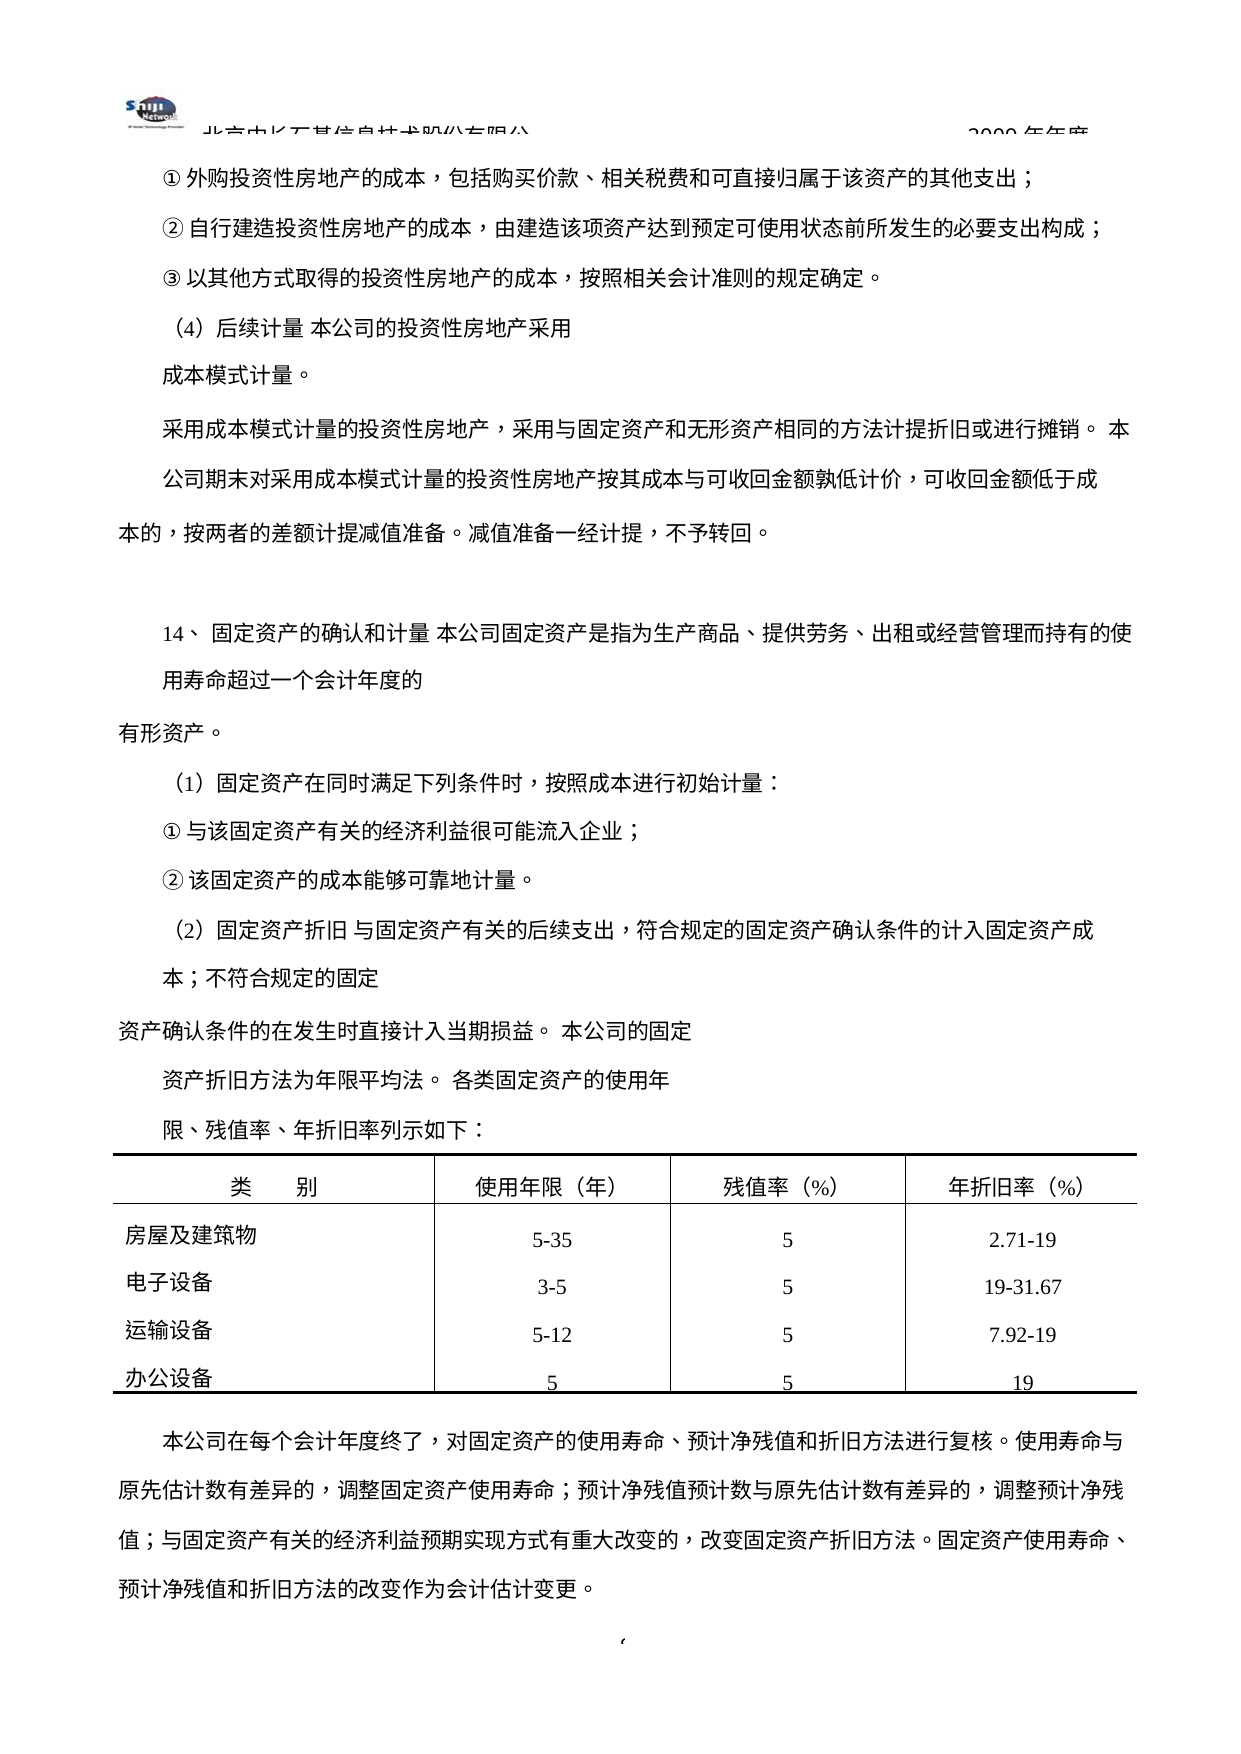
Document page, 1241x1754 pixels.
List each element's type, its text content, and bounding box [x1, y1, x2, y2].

text （2）固定资产折旧 与固定资产有关的后续支出，符合规定的固定资产确认条件的计入固定资产成本；不符合规定的固定 [162, 916, 1134, 992]
text 资产确认条件的在发生时直接计入当期损益。 本公司的固定资产折旧方法为年限平均法。 各类固定资产的使用年限、残值率、年折旧率列示如下： [118, 1016, 711, 1144]
text 本公司在每个会计年度终了，对固定资产的使用寿命、预计净残值和折旧方法进行复核。使用寿命与 原先估计数有差异的，调整固定资产使用寿命；预计净残值预计数与原先估计数有差异的，调整预计净残 值；与固定资产有关的经济利益预期实现方式有重大改变的，改变固定资产折旧方法。固定资产使用寿命、 预计净残值和折旧方法的改变作为会计估计变更。 [118, 1426, 1134, 1604]
text 14、 固定资产的确认和计量 本公司固定资产是指为生产商品、提供劳务、出租或经营管理而持有的使用寿命超过一个会计年度的 [162, 618, 1134, 694]
text 有形资产。 [118, 718, 1134, 748]
text ③以其他方式取得的投资性房地产的成本，按照相关会计准则的规定确定。 [162, 263, 1134, 293]
text （1）固定资产在同时满足下列条件时，按照成本进行初始计量： [162, 768, 1134, 798]
text （4）后续计量 本公司的投资性房地产采用成本模式计量。 [162, 313, 580, 390]
text ②该固定资产的成本能够可靠地计量。 [162, 866, 1134, 895]
text ①外购投资性房地产的成本，包括购买价款、相关税费和可直接归属于该资产的其他支出； [162, 163, 1134, 193]
picture [118, 88, 194, 137]
text 本的，按两者的差额计提减值准备。减值准备一经计提，不予转回。 [118, 518, 1134, 548]
text 采用成本模式计量的投资性房地产，采用与固定资产和无形资产相同的方法计提折旧或进行摊销。 本公司期末对采用成本模式计量的投资性房地产按其成本与可收回金额孰低计价，可收回金额低于成 [162, 413, 1134, 493]
text ①与该固定资产有关的经济利益很可能流入企业； [162, 816, 1134, 845]
text ②自行建造投资性房地产的成本，由建造该项资产达到预定可使用状态前所发生的必要支出构成； [162, 213, 1134, 243]
